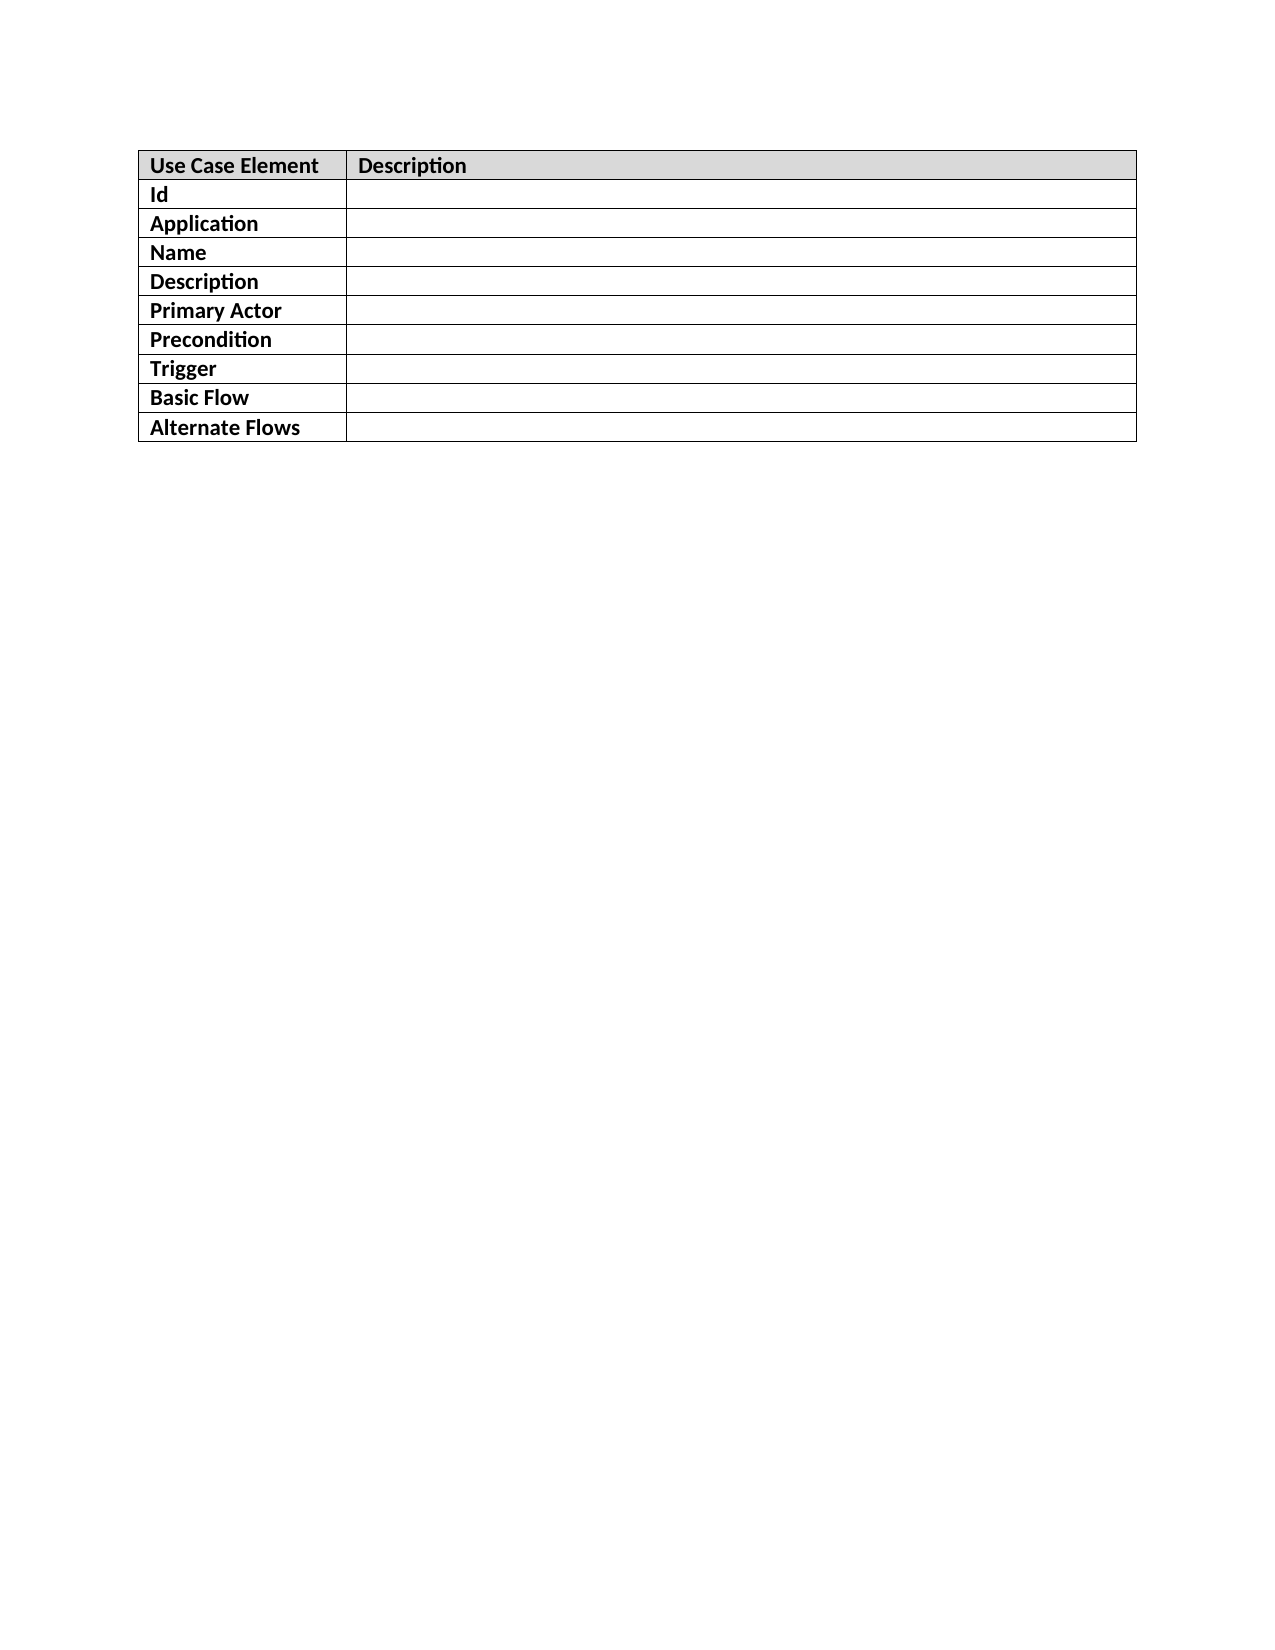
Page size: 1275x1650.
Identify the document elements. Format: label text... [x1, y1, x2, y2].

table_cell [347, 180, 1136, 208]
table_cell [347, 209, 1136, 237]
table_cell Basic Flow [139, 384, 346, 412]
table_cell [347, 296, 1136, 324]
table_cell [347, 355, 1136, 382]
table_cell [347, 325, 1136, 353]
table_cell [347, 238, 1136, 266]
table_cell Trigger [139, 355, 346, 382]
table_cell Primary Actor [139, 296, 346, 324]
table_header Description [347, 151, 1136, 179]
table_cell [347, 413, 1136, 441]
table_cell Application [139, 209, 346, 237]
table_cell Precondition [139, 325, 346, 353]
table_header Use Case Element [139, 151, 346, 179]
table_cell Name [139, 238, 346, 266]
table_cell Id [139, 180, 346, 208]
table_cell [347, 267, 1136, 295]
table_cell Alternate Flows [139, 413, 346, 441]
table_cell Description [139, 267, 346, 295]
table_cell [347, 384, 1136, 412]
